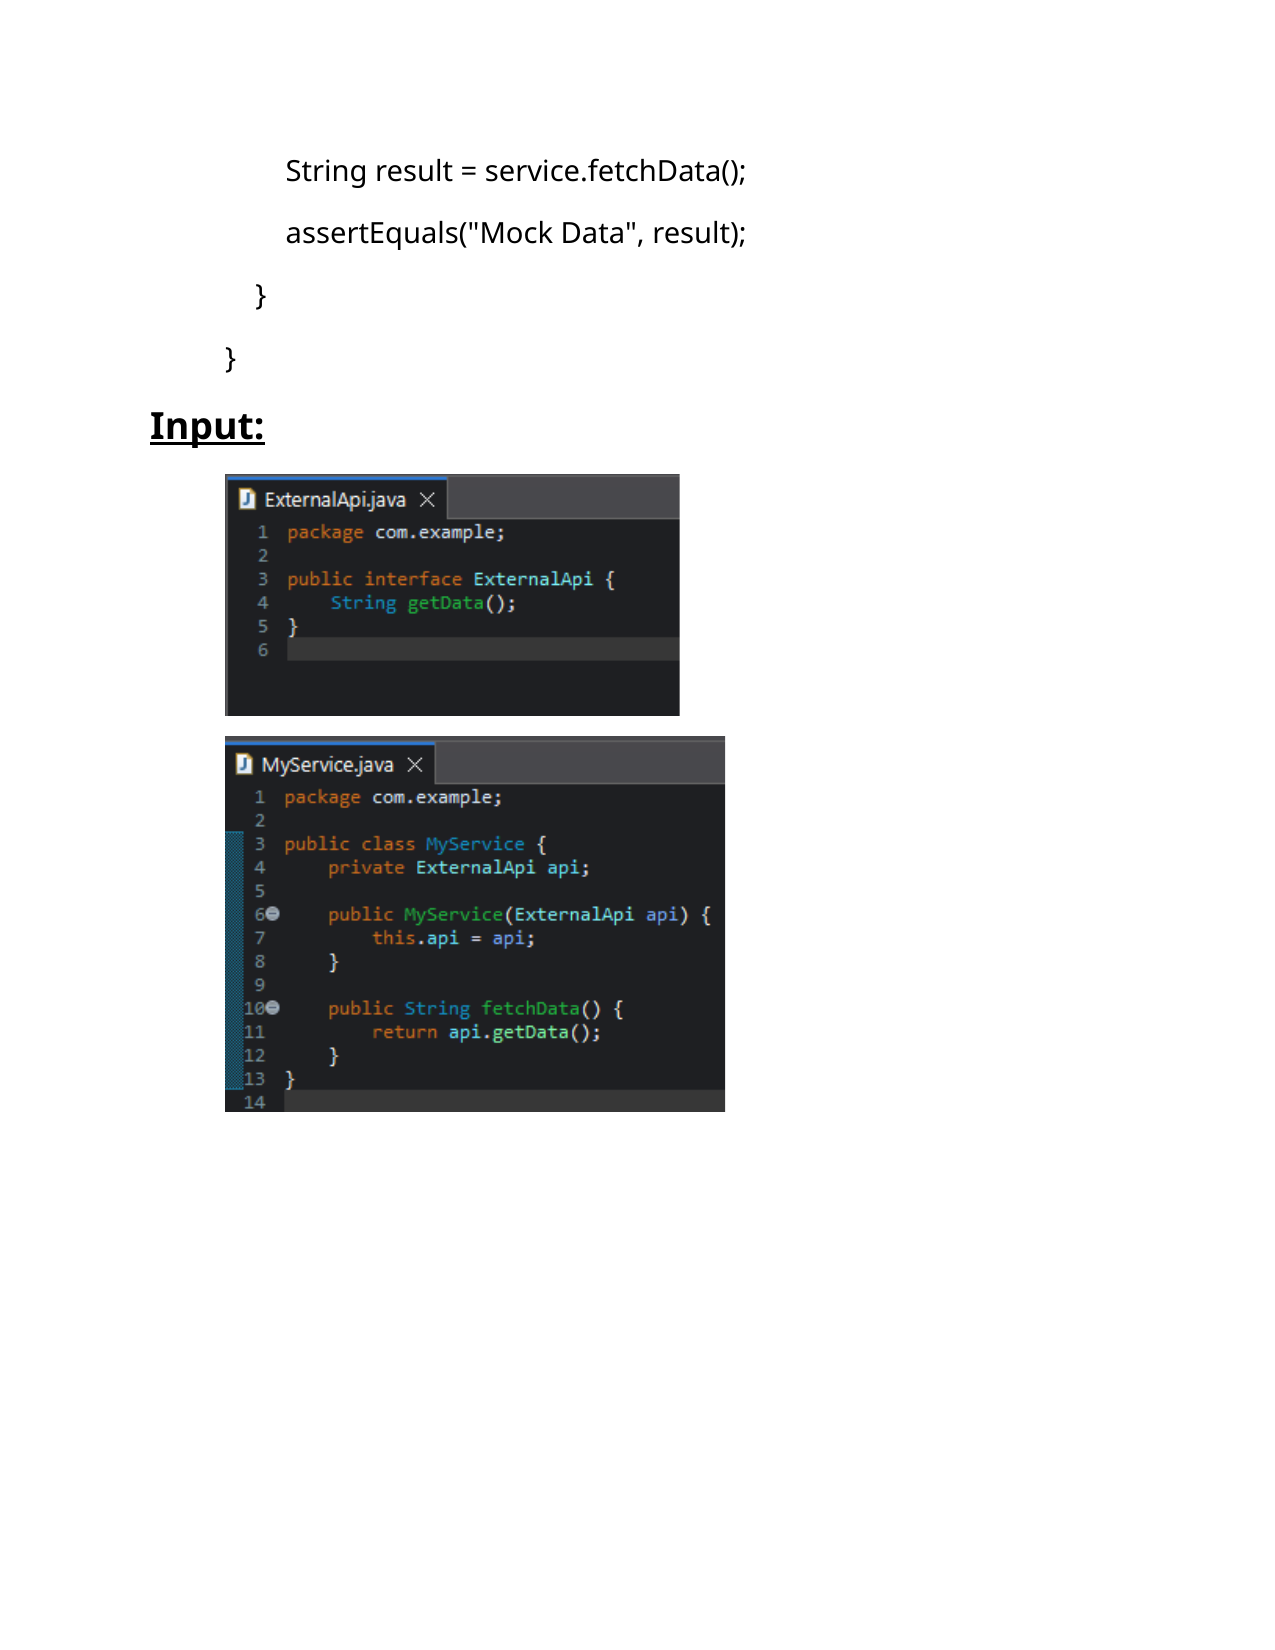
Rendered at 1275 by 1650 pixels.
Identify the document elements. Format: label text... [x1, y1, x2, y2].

text Input: [150, 399, 1125, 450]
text } [225, 337, 1125, 377]
text assertEquals("Mock Data", result); [225, 212, 1125, 252]
picture [225, 736, 725, 1112]
text } [225, 274, 1125, 314]
picture [225, 474, 680, 716]
text String result = service.fetchData(); [225, 150, 1125, 190]
